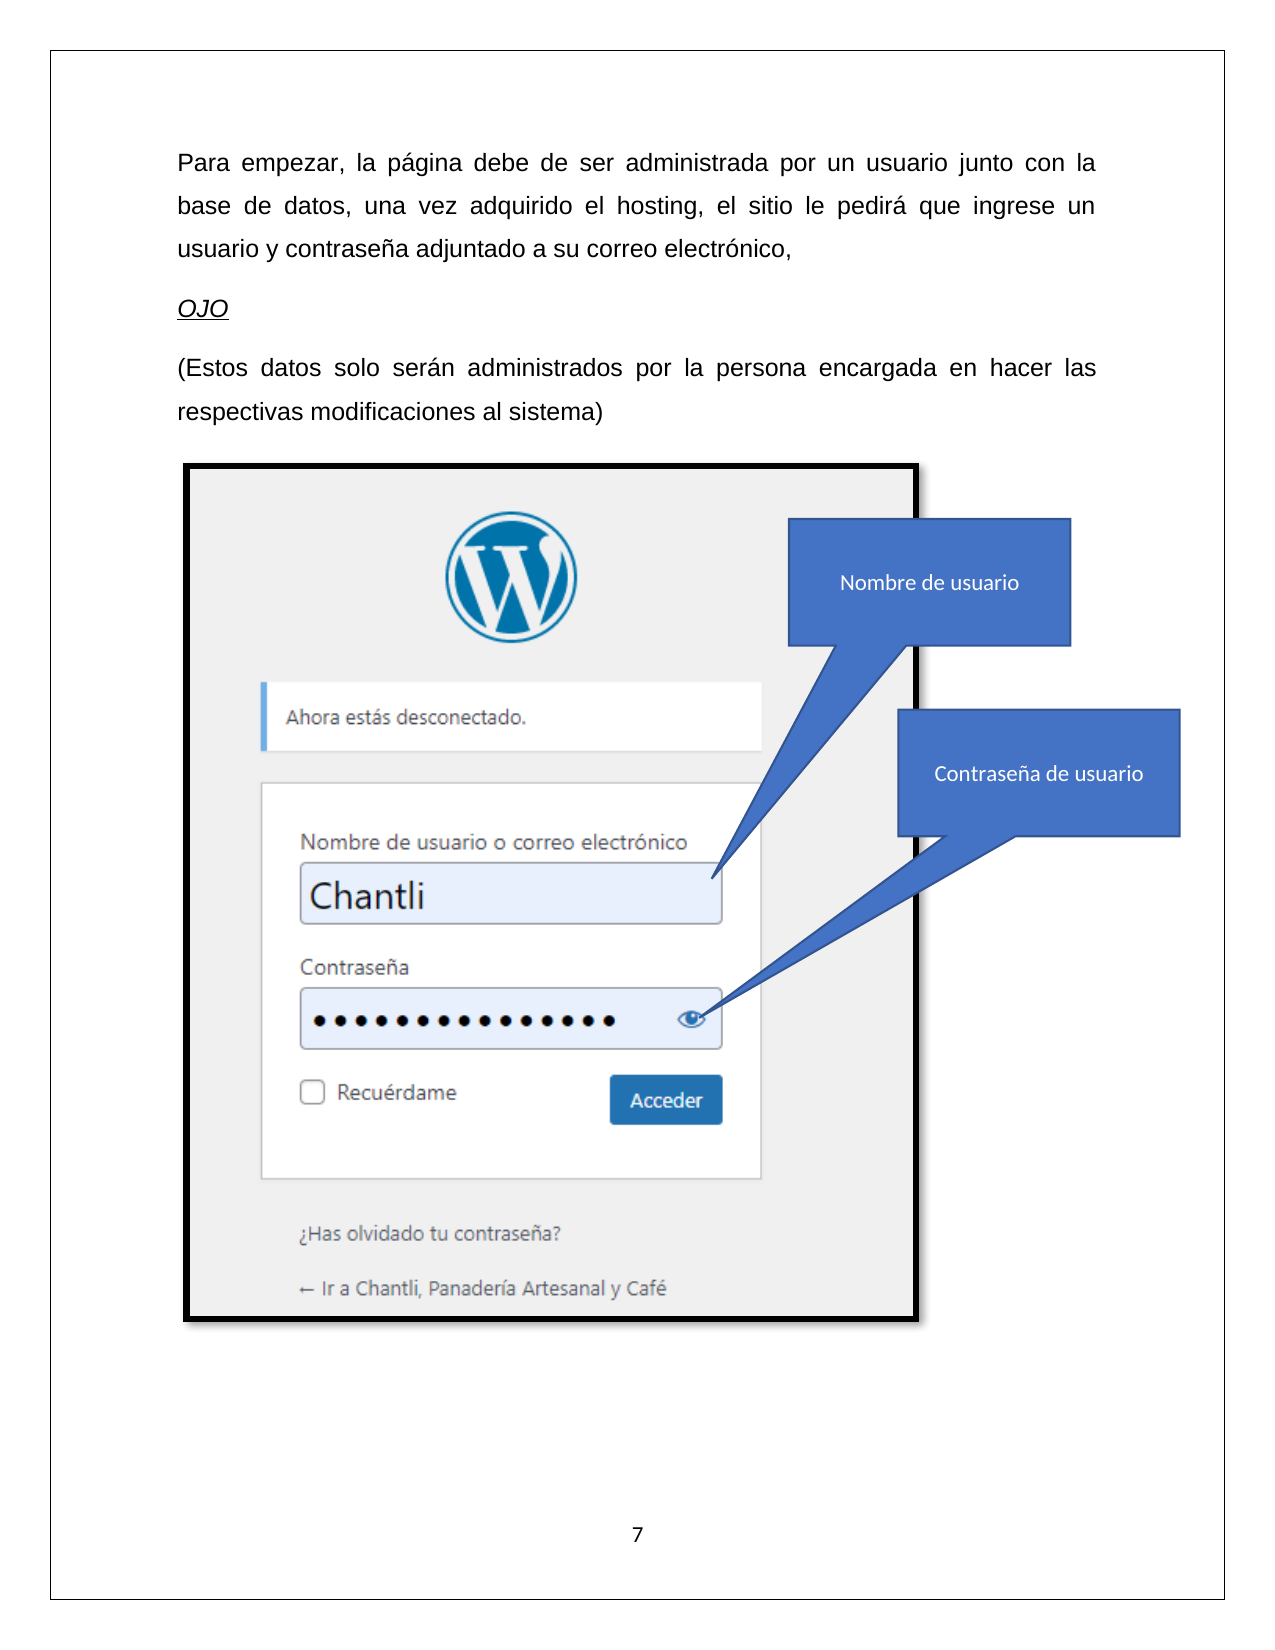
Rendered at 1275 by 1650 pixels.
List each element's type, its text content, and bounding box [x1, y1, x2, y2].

picture [190, 469, 913, 1316]
text OJO [177, 293, 1098, 322]
text Para empezar, la página debe de ser administrada por un usuario junto con la base de datos, una vez adquirido el hosting, el sitio le pedirá que ingrese un usuario y contraseña adjuntado a su correo electrónico, [177, 147, 1098, 262]
text (Estos datos solo serán administrados por la persona encargada en hacer las respectivas modificaciones al sistema) [177, 353, 1098, 425]
